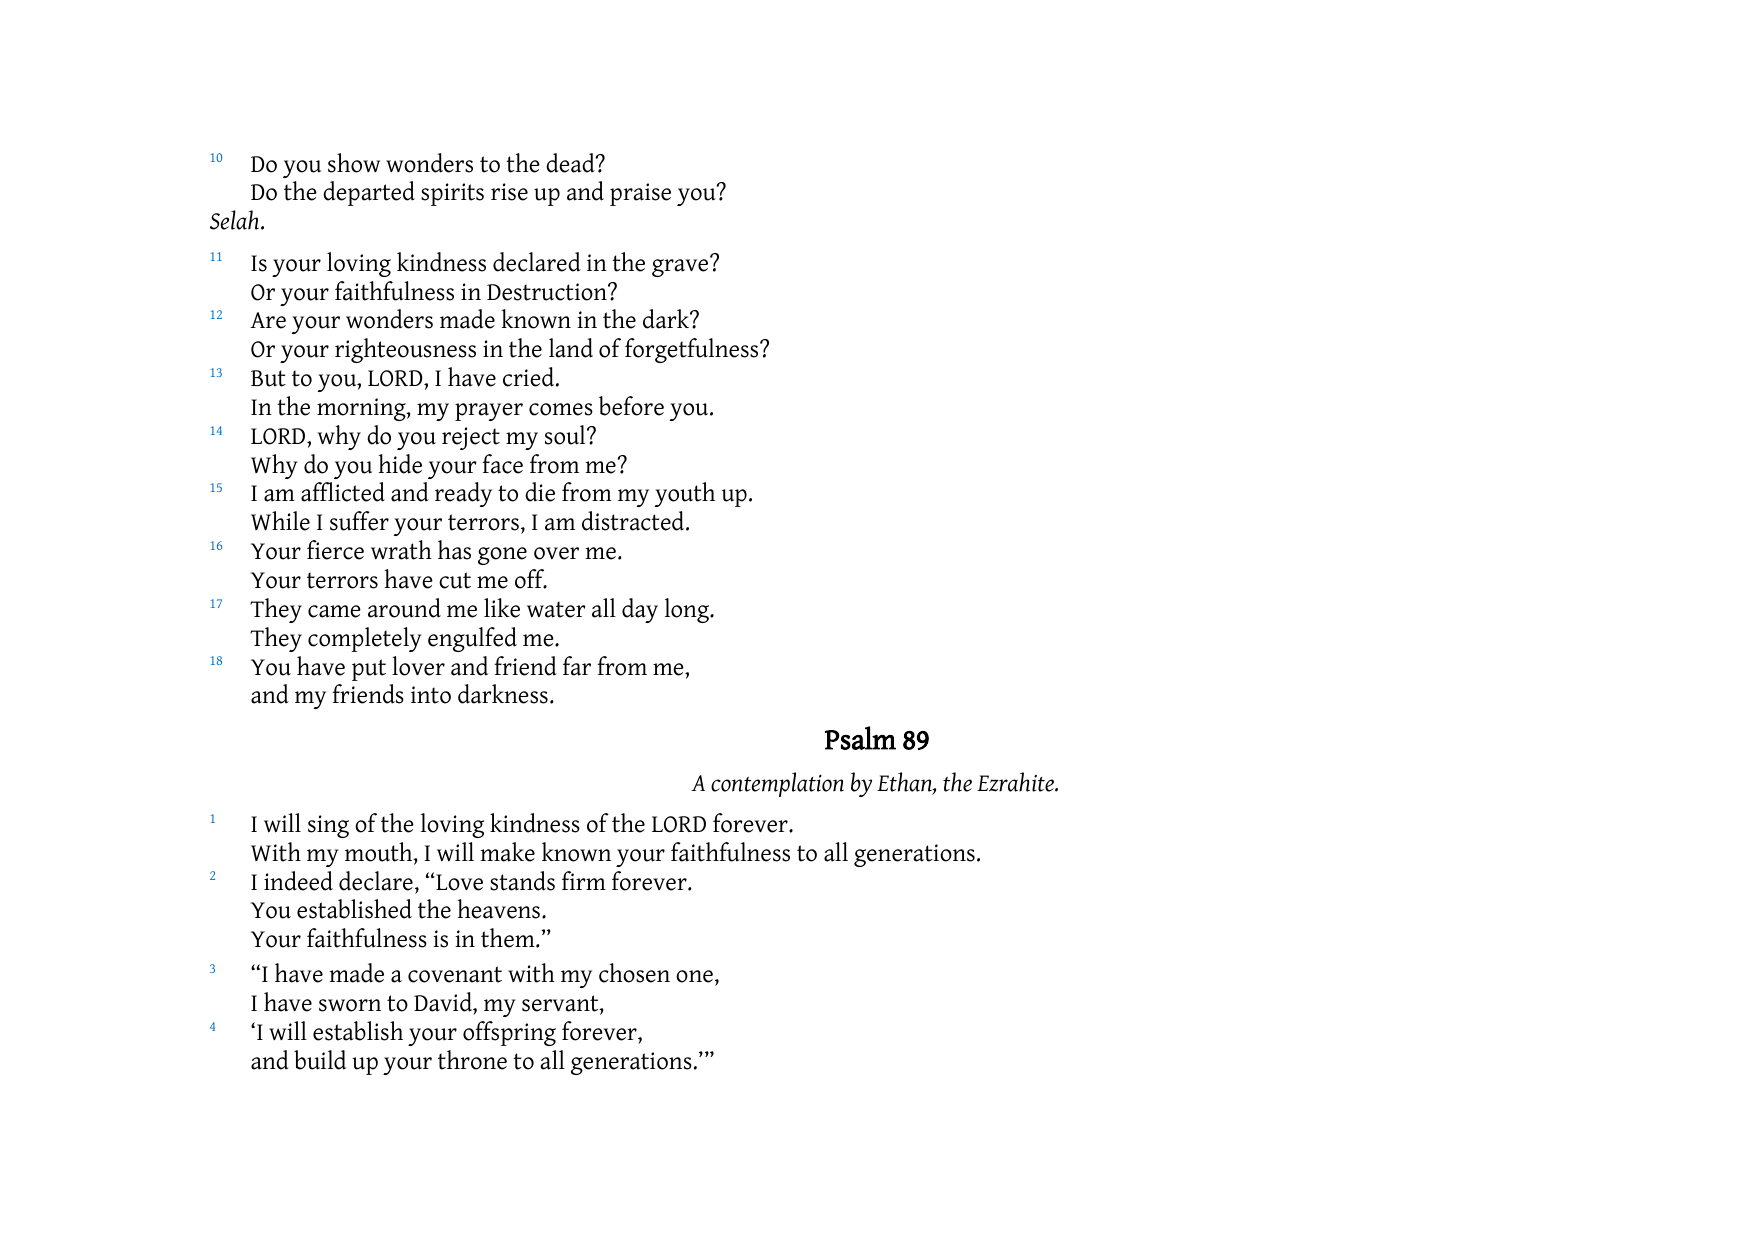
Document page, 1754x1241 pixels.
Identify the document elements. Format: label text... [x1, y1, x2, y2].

text 16 Your fierce wrath has gone over me. Your terrors have cut me off. [209, 538, 1545, 595]
text 18 You have put lover and friend far from me, and my friends into darkness. [209, 653, 1545, 711]
text 4 ‘I will establish your offspring forever, and build up your throne to all generations.’” [209, 1018, 1545, 1076]
text 1 I will sing of the loving kindness of the LORD forever. With my mouth, I will make known your faithfulness to all generations. [209, 810, 1545, 868]
text 13 But to you, LORD, I have cried. In the morning, my prayer comes before you. [209, 364, 1545, 422]
title A contemplation by Ethan, the Ezrahite. [150, 769, 1604, 798]
text Selah. [209, 208, 1545, 237]
text Psalm 89 [150, 723, 1604, 757]
text 15 I am afflicted and ready to die from my youth up. While I suffer your terrors, I am distracted. [209, 480, 1545, 538]
text 17 They came around me like water all day long. They completely engulfed me. [209, 595, 1545, 653]
text 10 Do you show wonders to the dead? Do the departed spirits rise up and praise you? [209, 150, 1545, 208]
text 12 Are your wonders made known in the dark? Or your righteousness in the land of forgetfulness? [209, 307, 1545, 364]
text 2 I indeed declare, “Love stands firm forever. You established the heavens. Your faithfulness is in them.” [209, 868, 1545, 954]
text 11 Is your loving kindness declared in the grave? Or your faithfulness in Destruction? [209, 249, 1545, 307]
text 3 “I have made a covenant with my chosen one, I have sworn to David, my servant, [209, 961, 1545, 1018]
text 14 LORD, why do you reject my soul? Why do you hide your face from me? [209, 422, 1545, 480]
